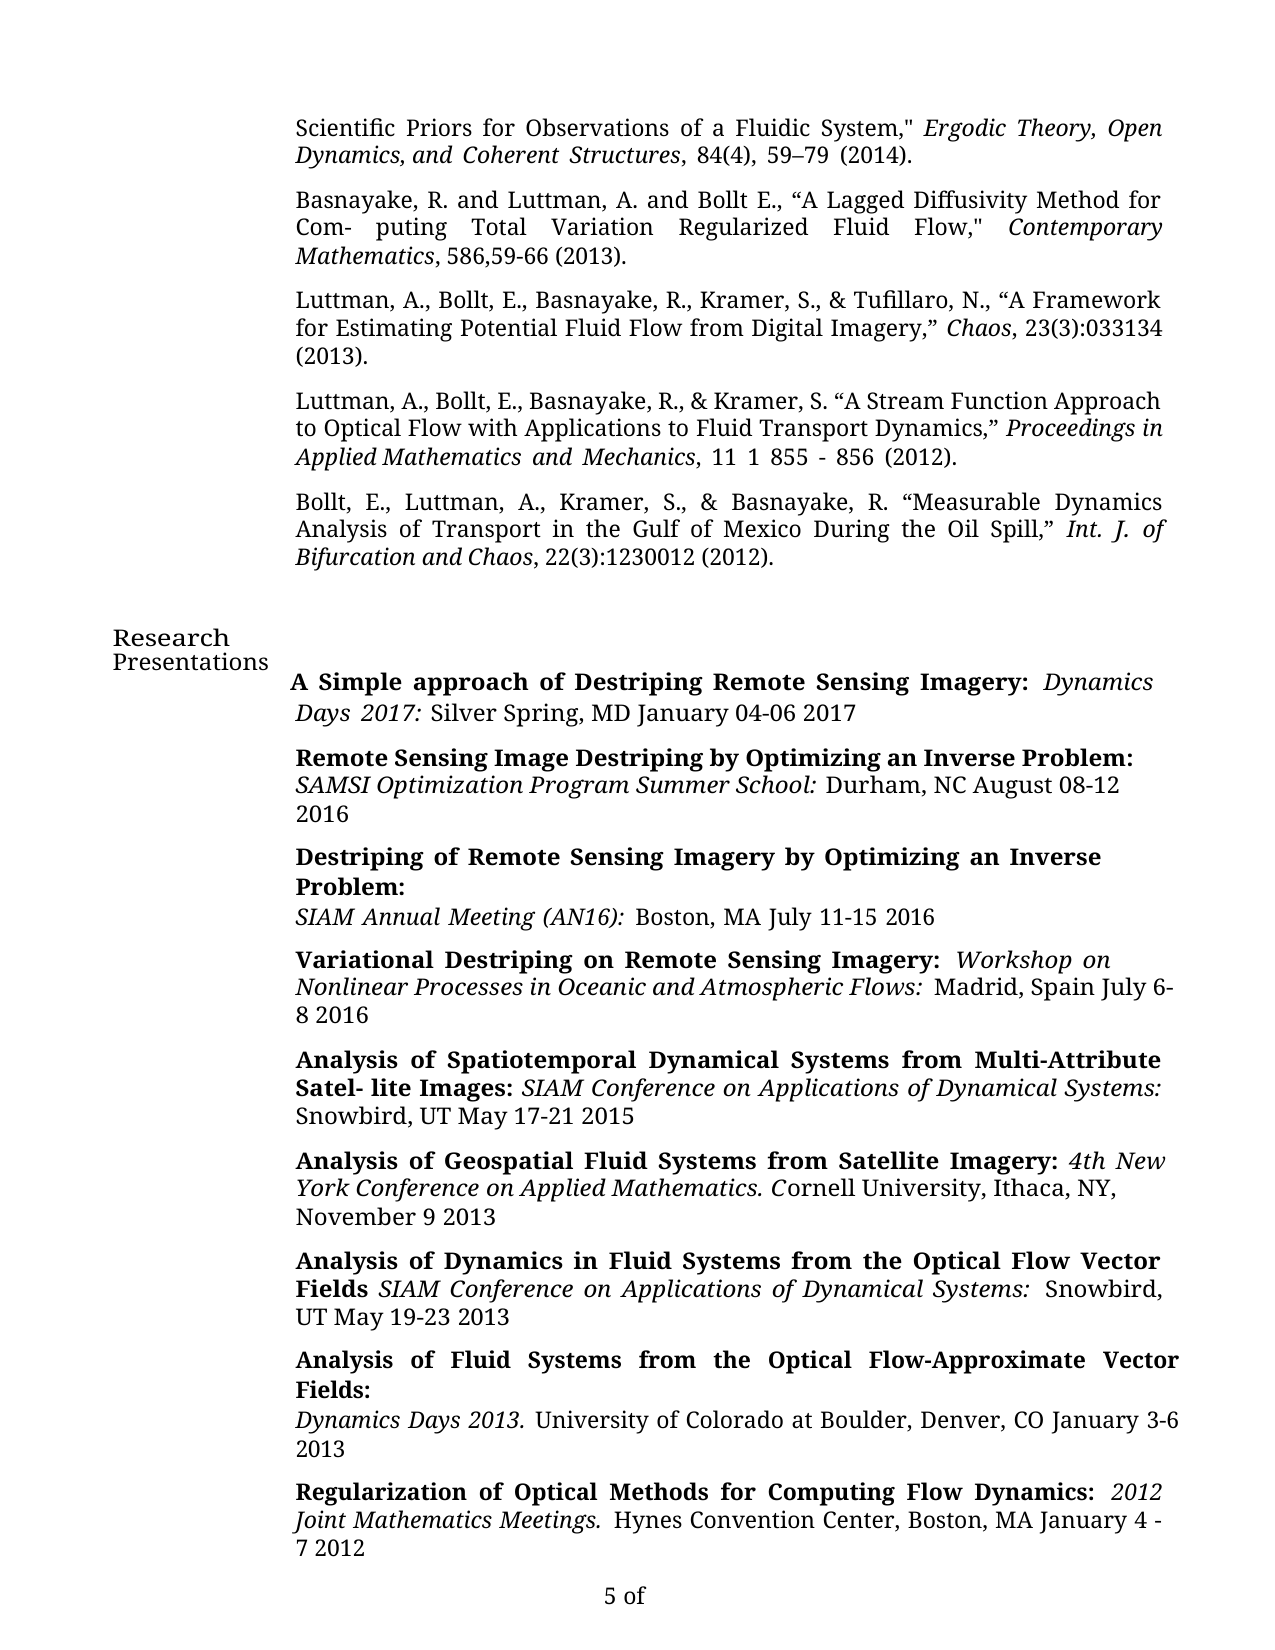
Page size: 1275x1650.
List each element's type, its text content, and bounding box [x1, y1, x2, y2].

subtitle Destriping of Remote Sensing Imagery by Optimizing an Inverse Problem: [295, 842, 1179, 901]
text Analysis of Geospatial Fluid Systems from Satellite Imagery: 4th New York Conference on Applied Mathematics. Cornell University, Ithaca, NY, November 9 2013 [295, 1146, 1179, 1232]
text Variational Destriping on Remote Sensing Imagery: Workshop on Nonlinear Processes in Oceanic and Atmospheric Flows: Madrid, Spain July 6-8 2016 [295, 945, 1179, 1031]
subtitle Analysis of Fluid Systems from the Optical Flow-Approximate Vector Fields: [295, 1345, 1179, 1404]
text Scientific Priors for Observations of a Fluidic System," Ergodic Theory, Open Dynamics, and Coherent Structures, 84(4), 59–79 (2014). [295, 113, 1163, 170]
text Basnayake, R. and Luttman, A. and Bollt E., “A Lagged Diffusivity Method for Com- puting Total Variation Regularized Fluid Flow," Contemporary Mathematics, 586,59-66 (2013). [295, 186, 1163, 271]
text Luttman, A., Bollt, E., Basnayake, R., Kramer, S., & Tufillaro, N., “A Framework for Estimating Potential Fluid Flow from Digital Imagery,” Chaos, 23(3):033134 (2013). [295, 286, 1163, 371]
text Remote Sensing Image Destriping by Optimizing an Inverse Problem: SAMSI Optimization Program Summer School: Durham, NC August 08-12 2016 [295, 744, 1179, 829]
text Luttman, A., Bollt, E., Basnayake, R., & Kramer, S. “A Stream Function Approach to Optical Flow with Applications to Fluid Transport Dynamics,” Proceedings in Applied Mathematics and Mechanics, 11 1 855 - 856 (2012). [295, 387, 1163, 472]
text Regularization of Optical Methods for Computing Flow Dynamics: 2012 Joint Mathematics Meetings. Hynes Convention Center, Boston, MA January 4 - 7 2012 [295, 1478, 1163, 1563]
text Research [112, 623, 1179, 653]
text Analysis of Spatiotemporal Dynamical Systems from Multi-Attribute Satel- lite Images: SIAM Conference on Applications of Dynamical Systems: Snowbird, UT May 17-21 2015 [295, 1046, 1163, 1131]
text Analysis of Dynamics in Fluid Systems from the Optical Flow Vector Fields SIAM Conference on Applications of Dynamical Systems: Snowbird, UT May 19-23 2013 [295, 1247, 1163, 1332]
text SIAM Annual Meeting (AN16): Boston, MA July 11-15 2016 [295, 901, 1179, 931]
text Presentations A Simple approach of Destriping Remote Sensing Imagery: Dynamics Days 2017: Silver Spring, MD January 04-06 2017 [112, 654, 1179, 729]
text Dynamics Days 2013. University of Colorado at Boulder, Denver, CO January 3-6 2013 [295, 1404, 1179, 1464]
text Bollt, E., Luttman, A., Kramer, S., & Basnayake, R. “Measurable Dynamics Analysis of Transport in the Gulf of Mexico During the Oil Spill,” Int. J. of Bifurcation and Chaos, 22(3):1230012 (2012). [295, 487, 1163, 572]
